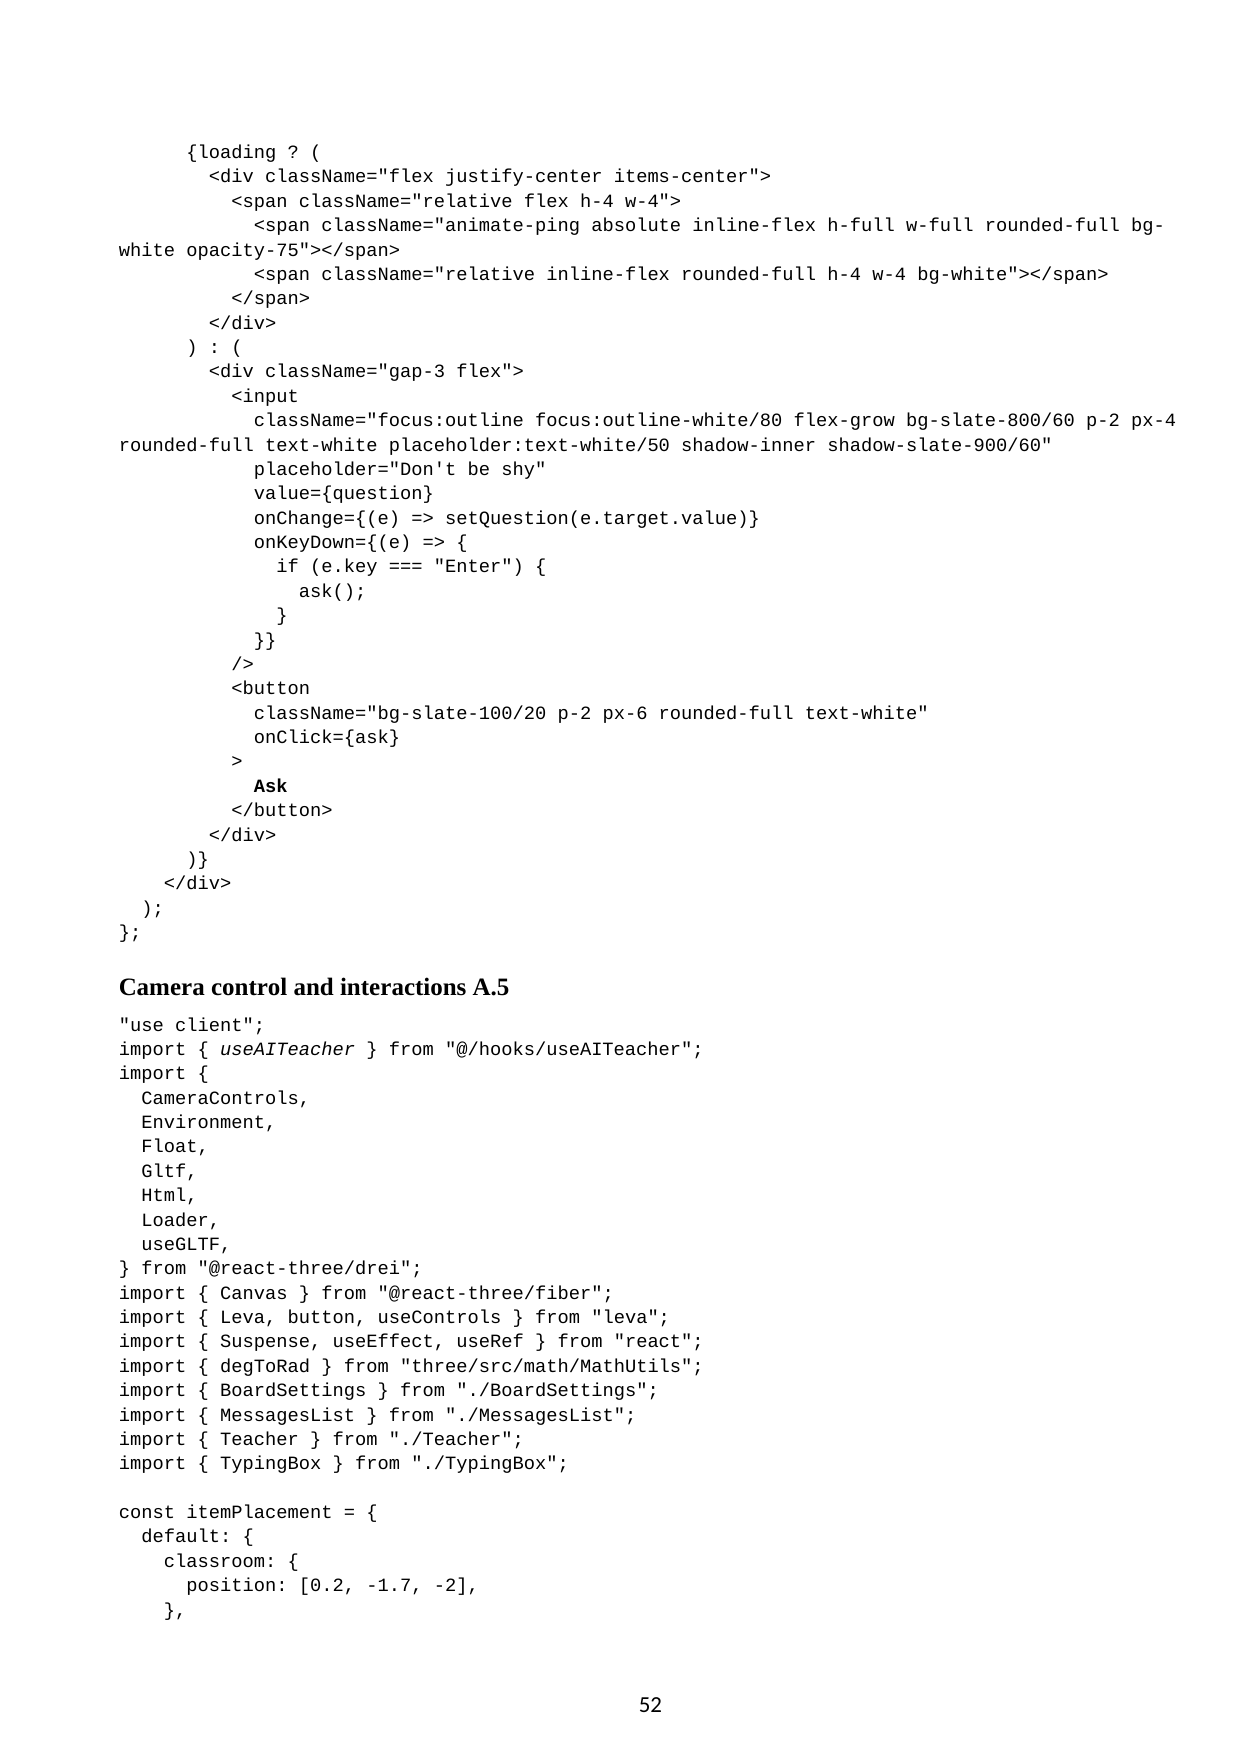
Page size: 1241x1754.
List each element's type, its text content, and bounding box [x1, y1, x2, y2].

text Camera control and interactions A.5 [118, 972, 1182, 1001]
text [118, 1015, 1182, 1622]
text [118, 118, 1182, 944]
